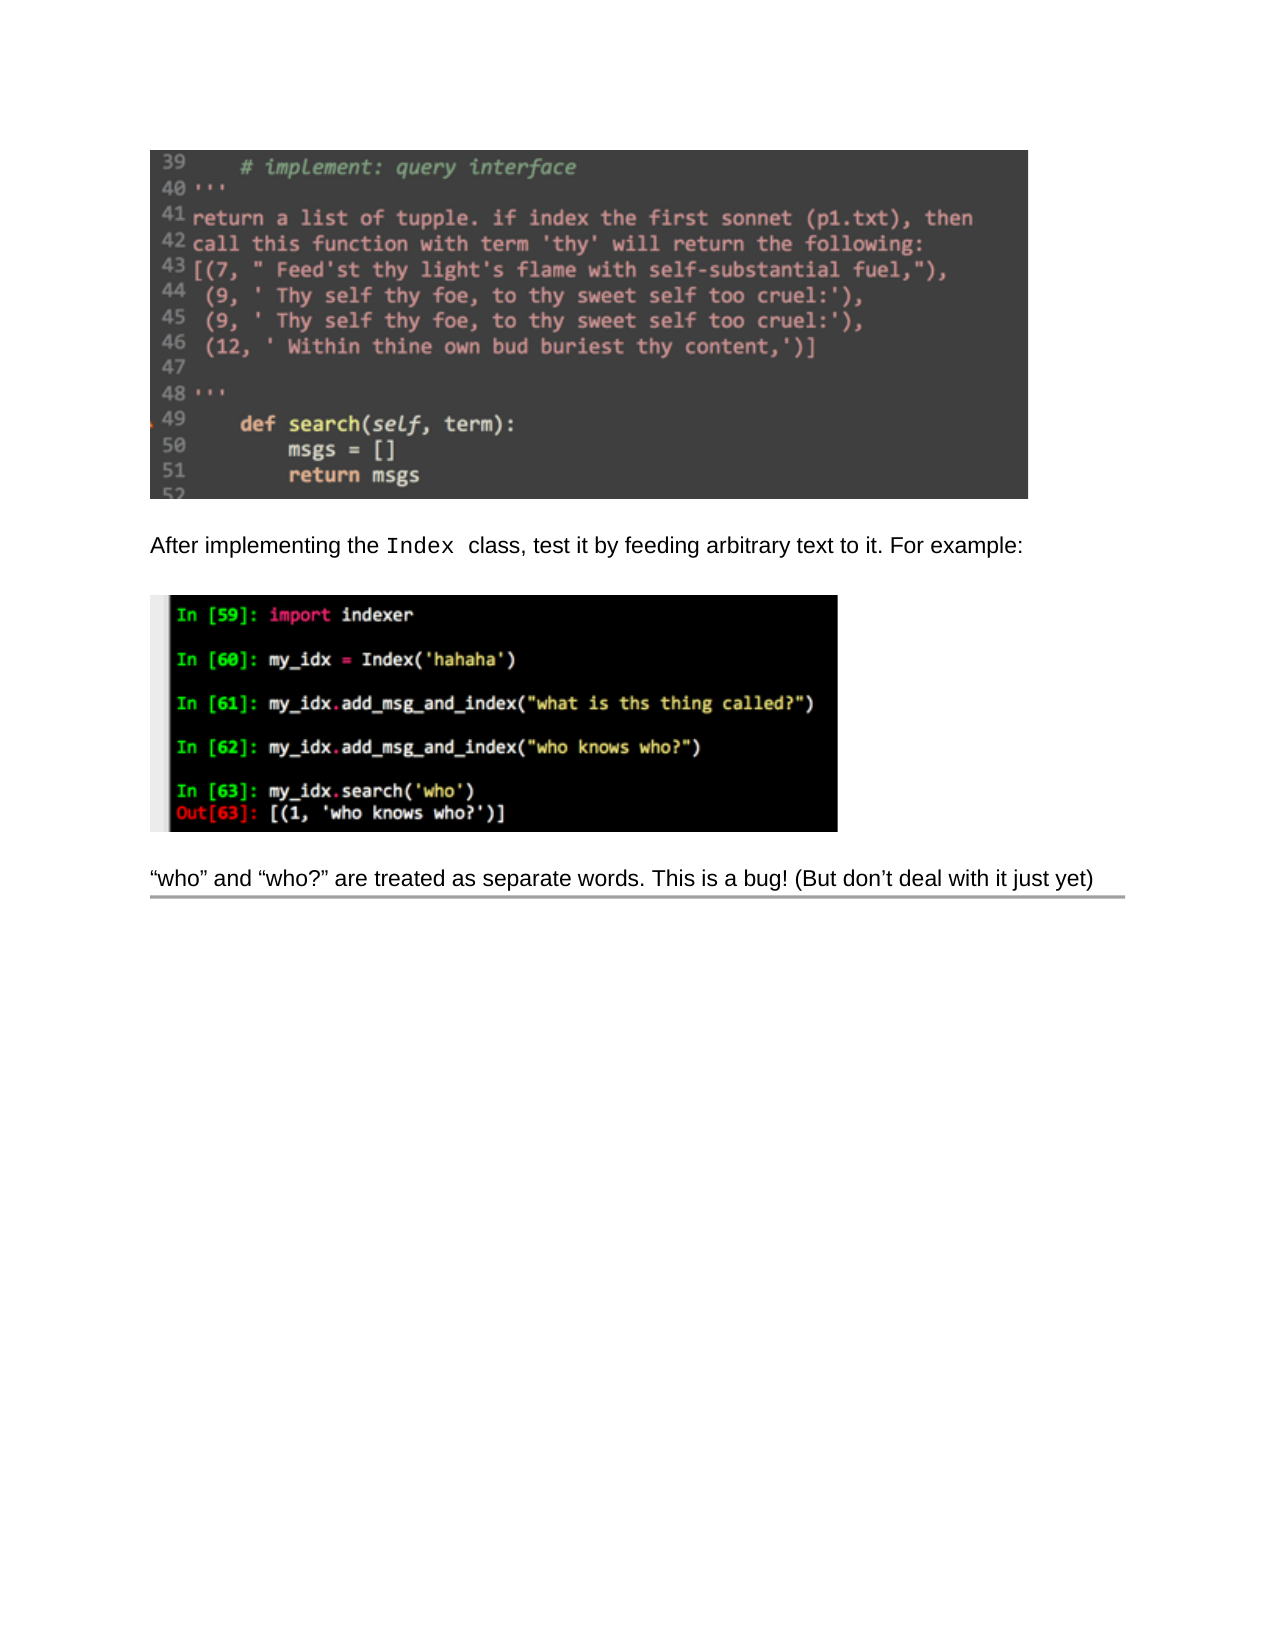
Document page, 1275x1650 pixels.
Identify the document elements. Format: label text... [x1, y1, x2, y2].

text “who” and “who?” are treated as separate words. This is a bug! (But don’t deal with it just yet) [150, 865, 1125, 892]
picture [150, 150, 1029, 499]
text After implementing the Index class, test it by feeding arbitrary text to it. For example: [150, 532, 1125, 561]
picture [150, 595, 838, 832]
